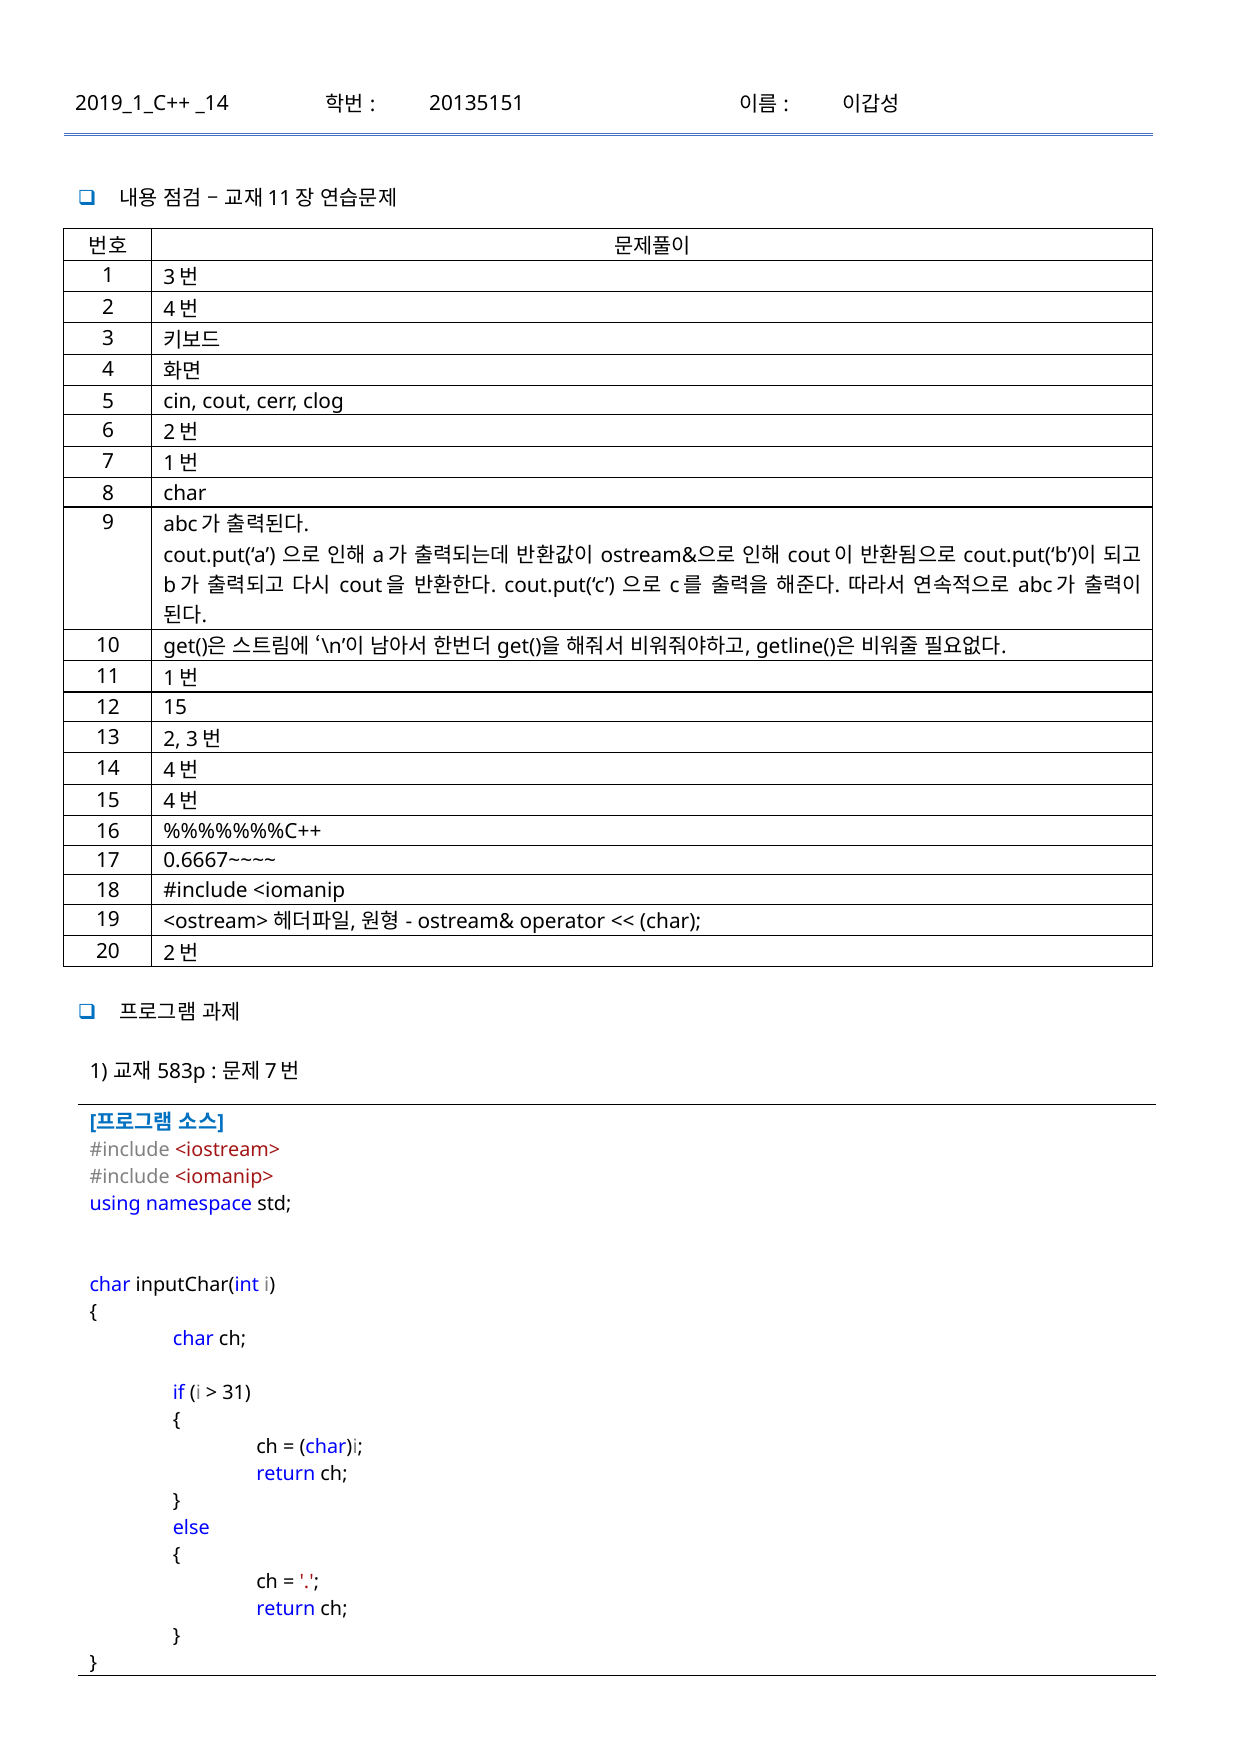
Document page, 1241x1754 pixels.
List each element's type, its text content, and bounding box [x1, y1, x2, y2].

table_cell 화면 [152, 355, 1152, 385]
table_cell 6 [64, 415, 151, 446]
table_cell 15 [152, 693, 1152, 721]
table_cell 1 [64, 261, 151, 291]
table_cell 9 [64, 508, 151, 629]
table_header 번호 [64, 229, 151, 259]
table_cell 18 [64, 875, 151, 903]
table_header 학번 : [314, 75, 418, 133]
table_cell get()은 스트림에 ‘\n’이 남아서 한번더 get()을 해줘서 비워줘야하고, getline()은 비워줄 필요없다. [152, 630, 1152, 660]
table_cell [78, 1105, 1156, 1675]
table_cell 10 [64, 630, 151, 660]
table_cell #include <iomanip [152, 875, 1152, 903]
table_header 문제풀이 [152, 229, 1152, 259]
table_header 이름 : [728, 75, 831, 133]
table_cell 4번 [152, 292, 1152, 322]
table_cell 7 [64, 447, 151, 477]
table_cell 20 [64, 936, 151, 966]
table_cell 2, 3번 [152, 722, 1152, 752]
table_cell abc가 출력된다. cout.put(‘a’) 으로 인해 a가 출력되는데 반환값이 ostream&으로 인해 cout이 반환됨으로 cout.put(‘b’)이 되고 b가 출력되고 다시 cout을 반환한다. cout.put(‘c’) 으로 c를 출력을 해준다. 따라서 연속적으로 abc가 출력이 된다. [152, 508, 1152, 629]
table_cell 1번 [152, 447, 1152, 477]
table_cell cin, cout, cerr, clog [152, 386, 1152, 414]
table_cell 19 [64, 905, 151, 935]
table_cell 3 [64, 323, 151, 353]
table_cell 4번 [152, 785, 1152, 815]
table_cell 15 [64, 785, 151, 815]
table_cell 14 [64, 753, 151, 784]
table_header 2019_1_C++ _14 [64, 75, 314, 133]
table_cell 1번 [152, 661, 1152, 691]
table_cell 5 [64, 386, 151, 414]
table_cell 16 [64, 816, 151, 844]
list 내용 점검 – 교재11장 연습문제 [78, 181, 1165, 212]
table_cell 2번 [152, 415, 1152, 446]
table_header 교재 583p : 문제7번 [78, 1054, 1156, 1104]
table_header 이갑성 [831, 75, 1153, 133]
table_cell 12 [64, 693, 151, 721]
table_cell char [152, 478, 1152, 506]
table_cell 17 [64, 846, 151, 874]
table_cell 키보드 [152, 323, 1152, 353]
list 프로그램 과제 [78, 996, 1165, 1026]
table_cell 0.6667~~~~ [152, 846, 1152, 874]
table_cell 11 [64, 661, 151, 691]
table_header 20135151 [418, 75, 728, 133]
table_cell 13 [64, 722, 151, 752]
table_cell 4번 [152, 753, 1152, 784]
table_cell 8 [64, 478, 151, 506]
table_cell 2번 [152, 936, 1152, 966]
table_cell <ostream> 헤더파일, 원형 - ostream& operator << (char); [152, 905, 1152, 935]
table_cell 3번 [152, 261, 1152, 291]
table_cell 2 [64, 292, 151, 322]
table_cell 4 [64, 355, 151, 385]
table_cell %%%%%%%C++ [152, 816, 1152, 844]
